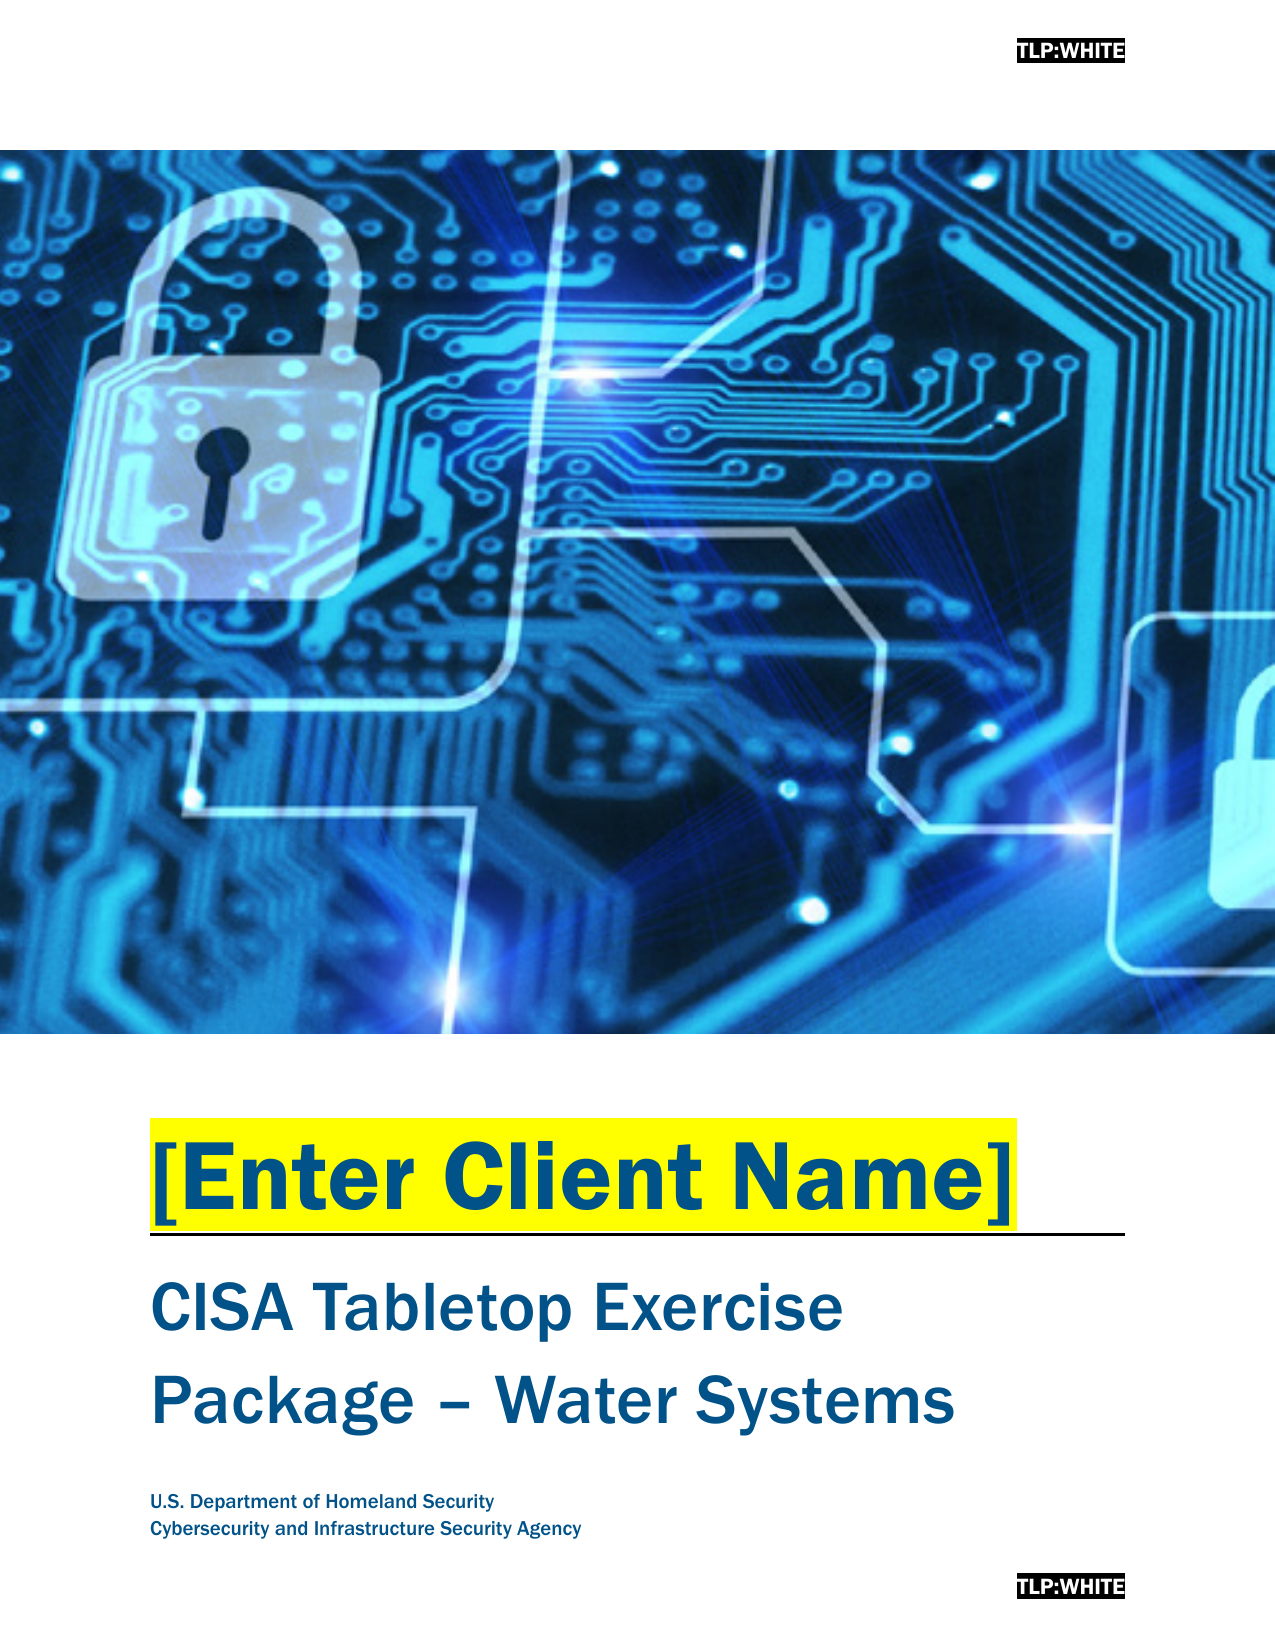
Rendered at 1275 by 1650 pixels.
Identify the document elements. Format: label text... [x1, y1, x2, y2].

text CISA Tabletop Exercise Package – Water Systems [150, 1266, 1125, 1438]
text [Enter Client Name] [150, 1118, 1125, 1233]
